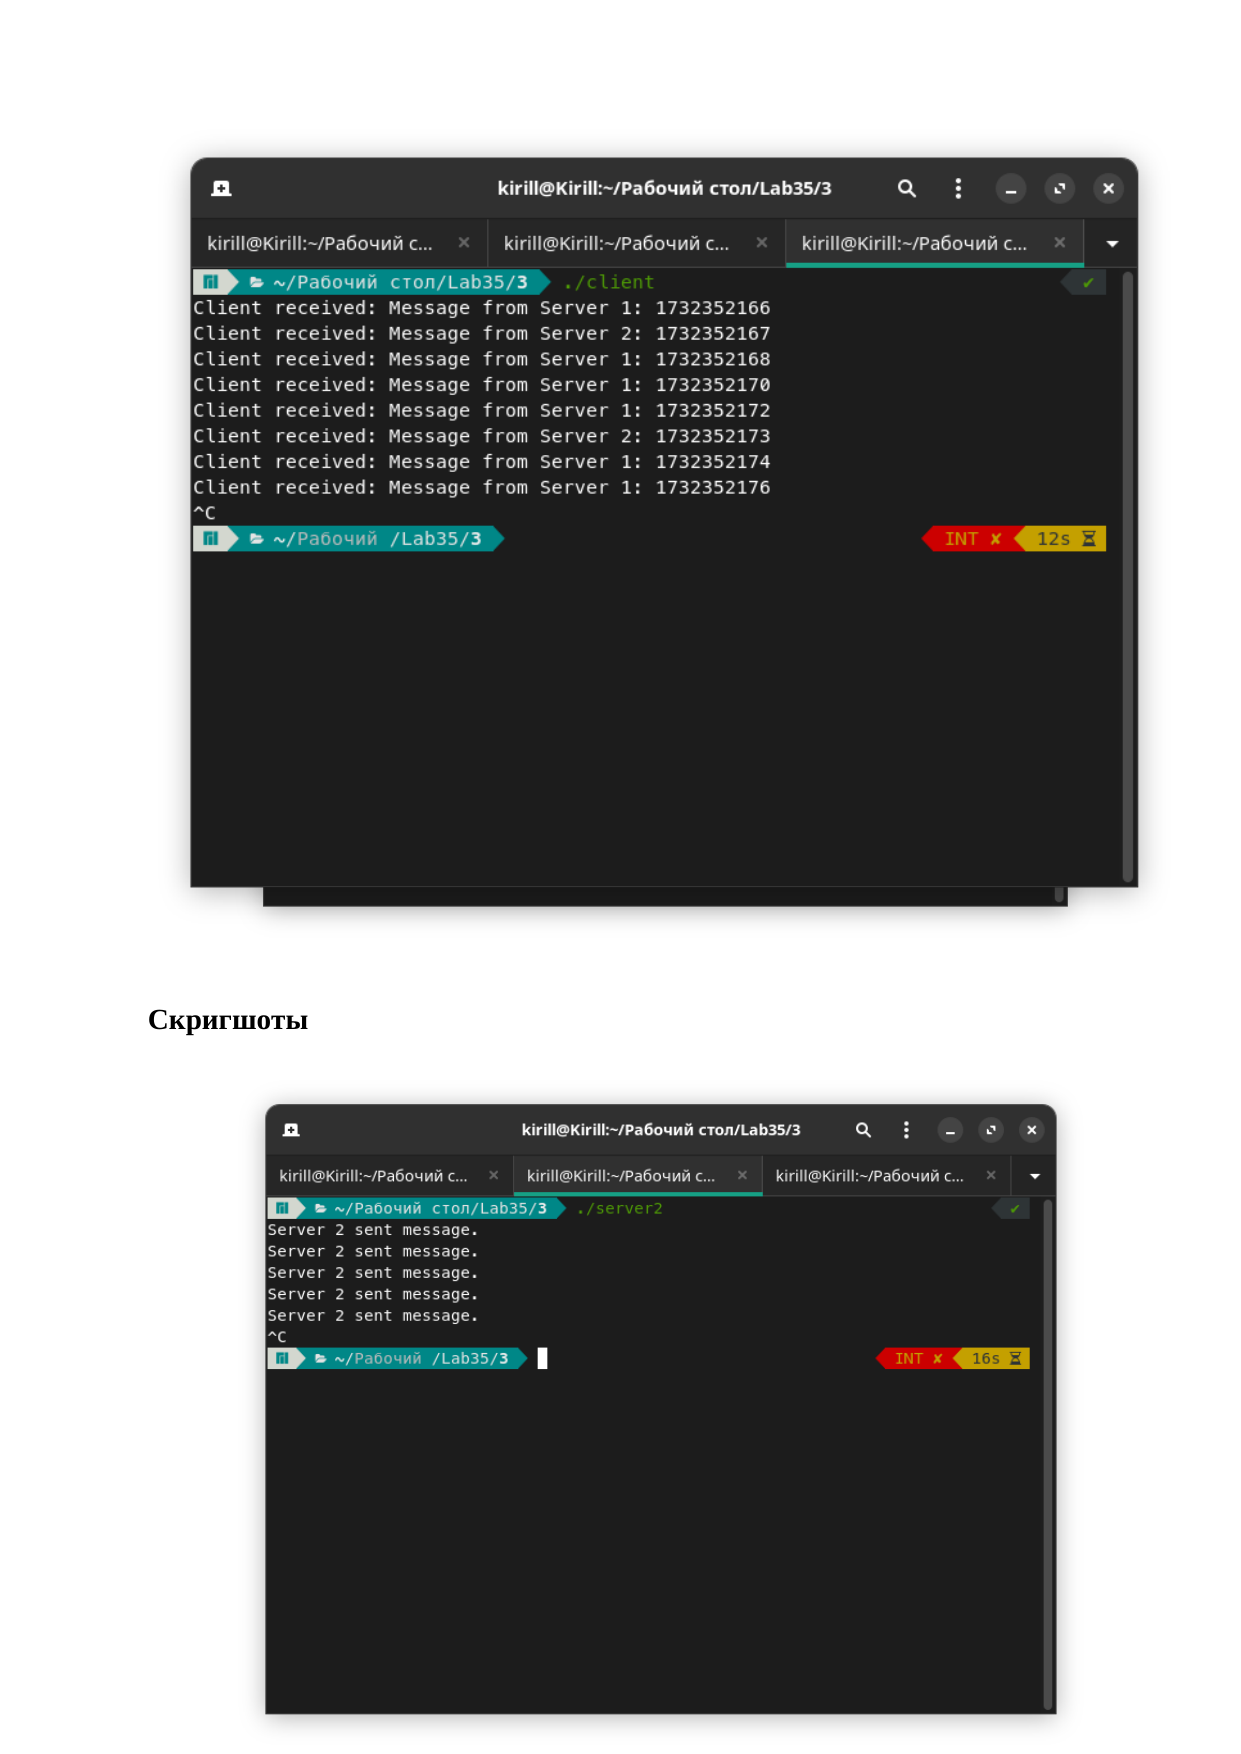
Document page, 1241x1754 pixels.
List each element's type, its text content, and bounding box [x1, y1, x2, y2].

picture [147, 118, 1182, 947]
picture [229, 1071, 1093, 1754]
list Скригшоты Вопросики Вот краткое резюме о синхронизации и семафорах в C# и Java: [148, 935, 1181, 1069]
